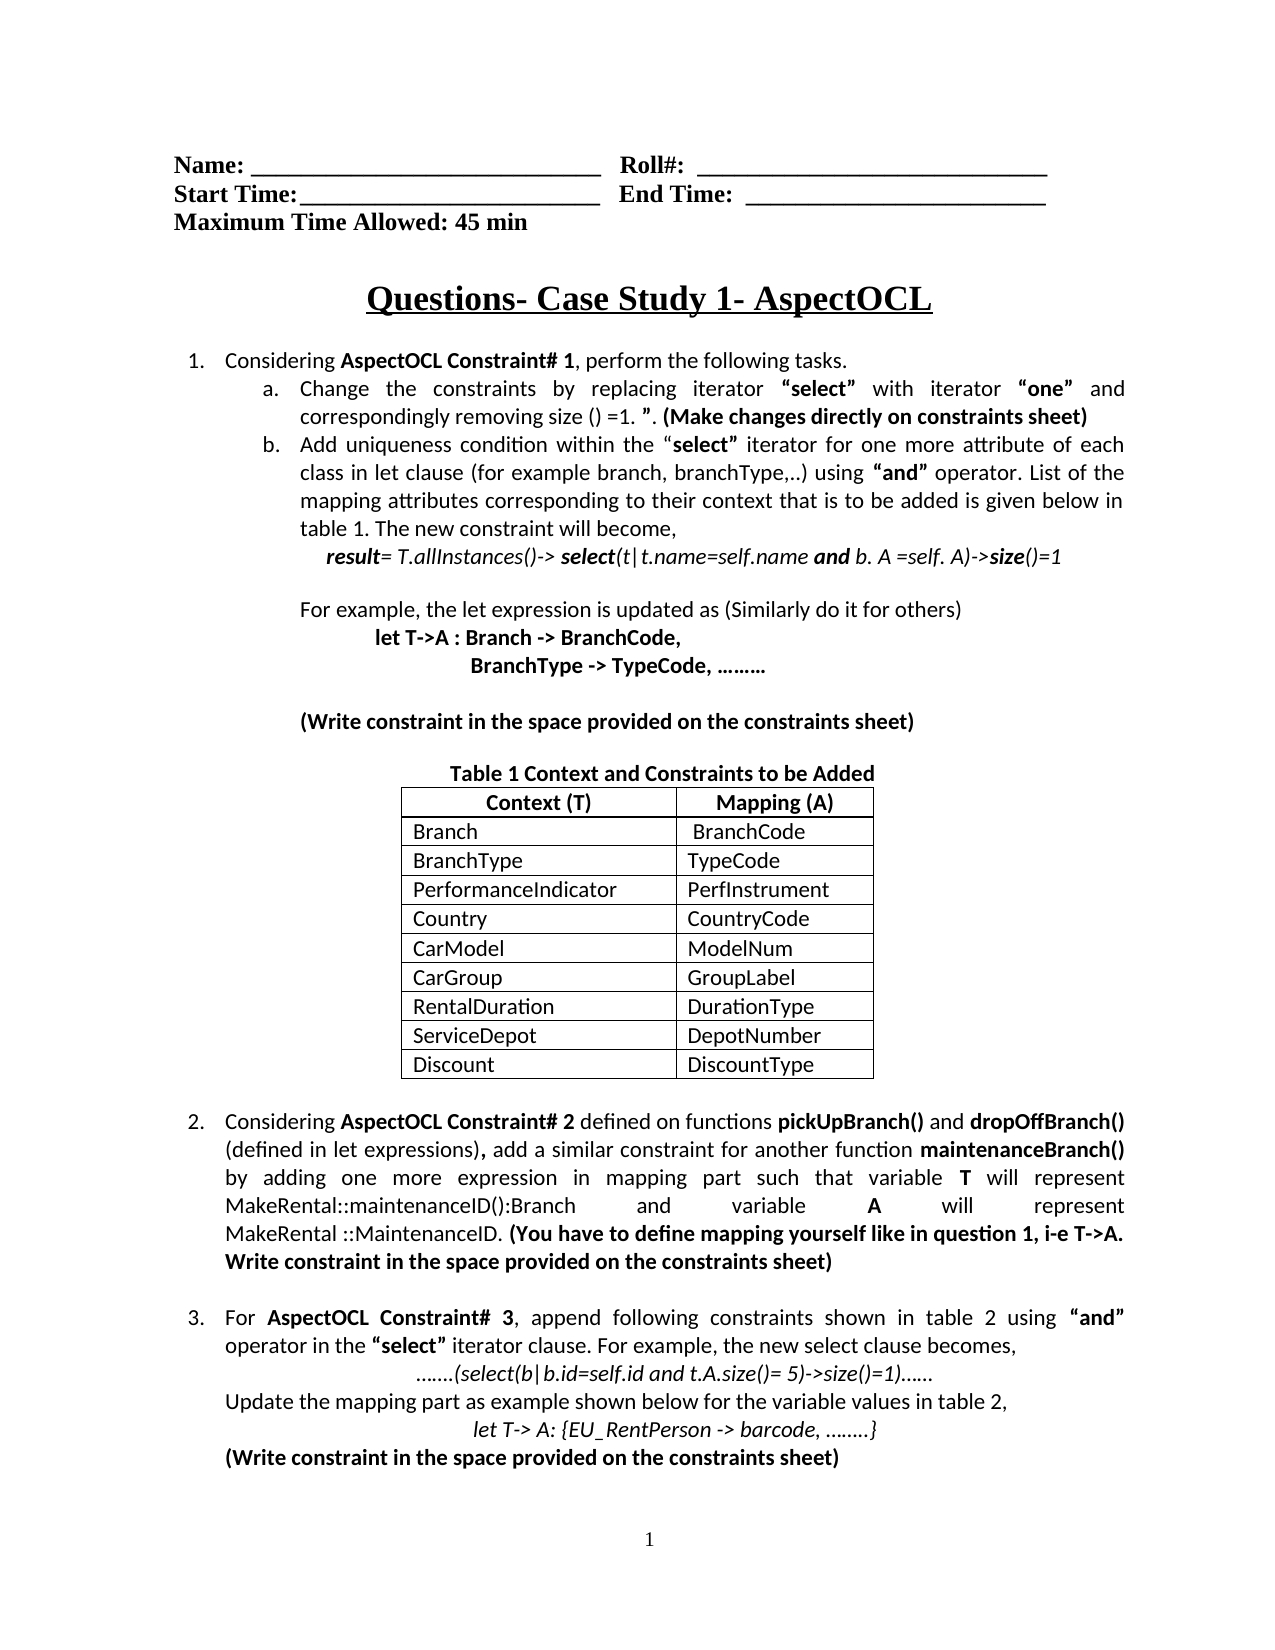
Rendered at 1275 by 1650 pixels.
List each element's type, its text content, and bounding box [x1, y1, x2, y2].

text (Write constraint in the space provided on the constraints sheet) [225, 707, 1125, 735]
table_cell PerformanceIndicator [402, 876, 676, 903]
table_cell ServiceDepot [402, 1021, 676, 1049]
table_cell ModelNum [677, 934, 873, 962]
table_cell GroupLabel [677, 963, 873, 991]
table_cell BranchCode [677, 818, 873, 845]
table_cell DurationType [677, 992, 873, 1020]
text let T->A : Branch -> BranchCode, [300, 623, 1125, 651]
text Maximum Time Allowed: 45 min [150, 207, 1125, 236]
table_cell Branch [402, 818, 676, 845]
table_cell CarModel [402, 934, 676, 962]
list Add uniqueness condition within the “select” iterator for one more attribute of each class in let clause (for example branch, branchType,..) using “and” operator. List of the mapping attributes corresponding to their context that is to be added is given below in table 1. The new constraint will become, [262, 430, 1125, 542]
text Start Time: ________________________ End Time: ________________________ [150, 179, 1125, 207]
text Name: ____________________________ Roll#: ____________________________ [150, 150, 1125, 179]
table_cell CarGroup [402, 963, 676, 991]
list …….(select(b|b.id=self.id and t.A.size()= 5)->size()=1)…… [225, 1359, 1125, 1387]
table_cell Country [402, 905, 676, 933]
list For example, the let expression is updated as (Similarly do it for others) [300, 595, 1125, 623]
list let T-> A: {EU_RentPerson -> barcode, ……..} [225, 1415, 1125, 1443]
table_cell DiscountType [677, 1050, 873, 1078]
list Change the constraints by replacing iterator “select” with iterator “one” and correspondingly removing size () =1. ”. (Make changes directly on constraints sheet) [262, 374, 1125, 430]
text BranchType -> TypeCode, ……… [225, 651, 1125, 679]
table_cell Discount [402, 1050, 676, 1078]
table_header Context (T) [402, 788, 676, 816]
table_cell CountryCode [677, 905, 873, 933]
text Table 1 Context and Constraints to be Added [375, 759, 1125, 787]
table_cell TypeCode [677, 846, 873, 874]
list (Write constraint in the space provided on the constraints sheet) [225, 1443, 1125, 1471]
table_header Mapping (A) [677, 788, 873, 816]
table_cell RentalDuration [402, 992, 676, 1020]
table_cell BranchType [402, 846, 676, 874]
list For AspectOCL Constraint# 3, append following constraints shown in table 2 using “and” operator in the “select” iterator clause. For example, the new select clause becomes, [187, 1303, 1125, 1359]
table_cell DepotNumber [677, 1021, 873, 1049]
text Questions- Case Study 1- AspectOCL [150, 277, 1125, 318]
table_cell PerfInstrument [677, 876, 873, 903]
text result= T.allInstances()-> select(t|t.name=self.name and b. A =self. A)->size()=1 [187, 542, 1125, 570]
list Update the mapping part as example shown below for the variable values in table 2, [225, 1387, 1125, 1415]
list Considering AspectOCL Constraint# 2 defined on functions pickUpBranch() and dropOffBranch() (defined in let expressions), add a similar constraint for another function maintenanceBranch() by adding one more expression in mapping part such that variable T will represent MakeRental::maintenanceID():Branch and variable A will represent MakeRental ::MaintenanceID. (You have to define mapping yourself like in question 1, i-e T->A. Write constraint in the space provided on the constraints sheet) [187, 1107, 1125, 1275]
list Considering AspectOCL Constraint# 1, perform the following tasks. [187, 346, 1125, 374]
